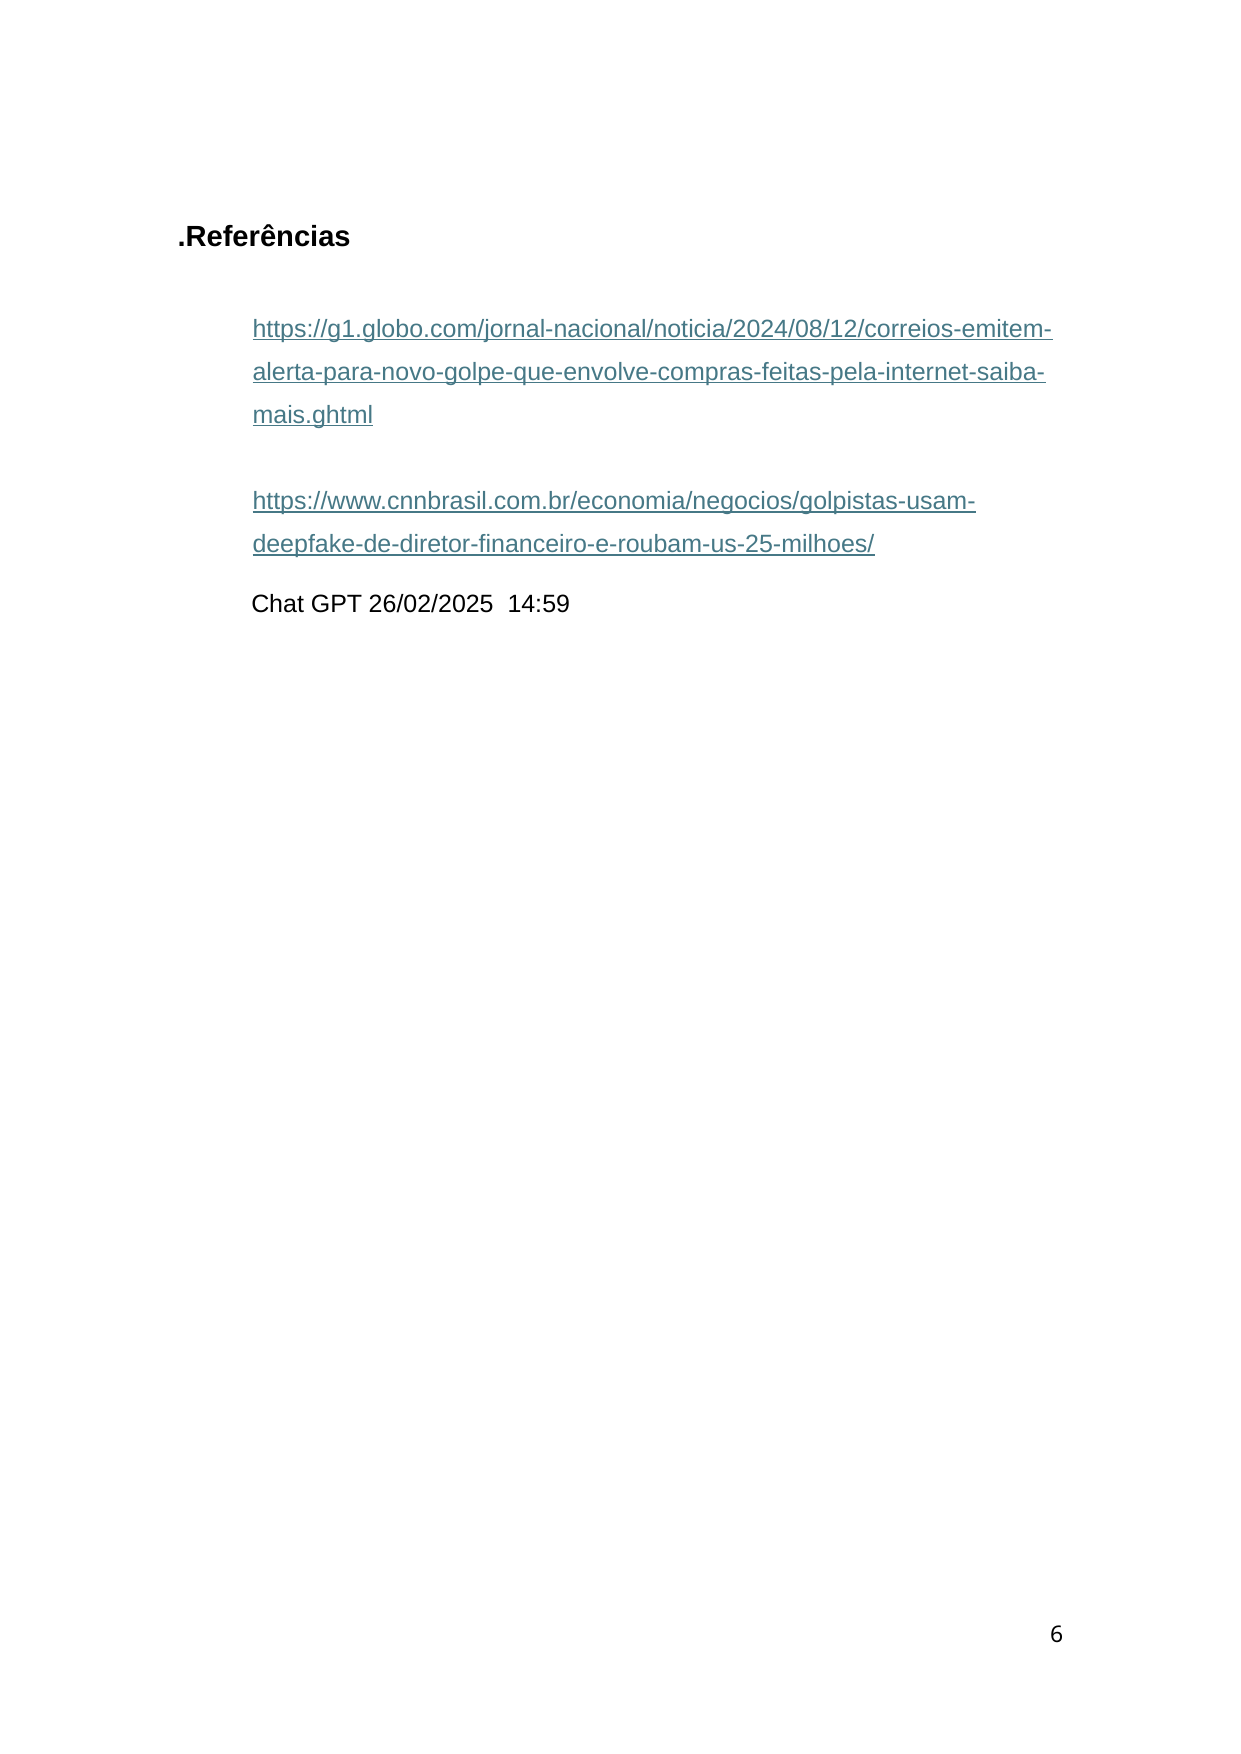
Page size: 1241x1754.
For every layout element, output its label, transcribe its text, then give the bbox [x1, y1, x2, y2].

text Chat GPT 26/02/2025 14:59 [251, 589, 1063, 618]
list https://g1.globo.com/jornal-nacional/noticia/2024/08/12/correios-emitem-alerta-para-novo-golpe-que-envolve-compras-feitas-pela-internet-saiba-mais.ghtml [252, 314, 1063, 429]
list https://www.cnnbrasil.com.br/economia/negocios/golpistas-usam-deepfake-de-diretor-financeiro-e-roubam-us-25-milhoes/ [252, 486, 1063, 558]
subtitle .Referências [177, 219, 1063, 252]
